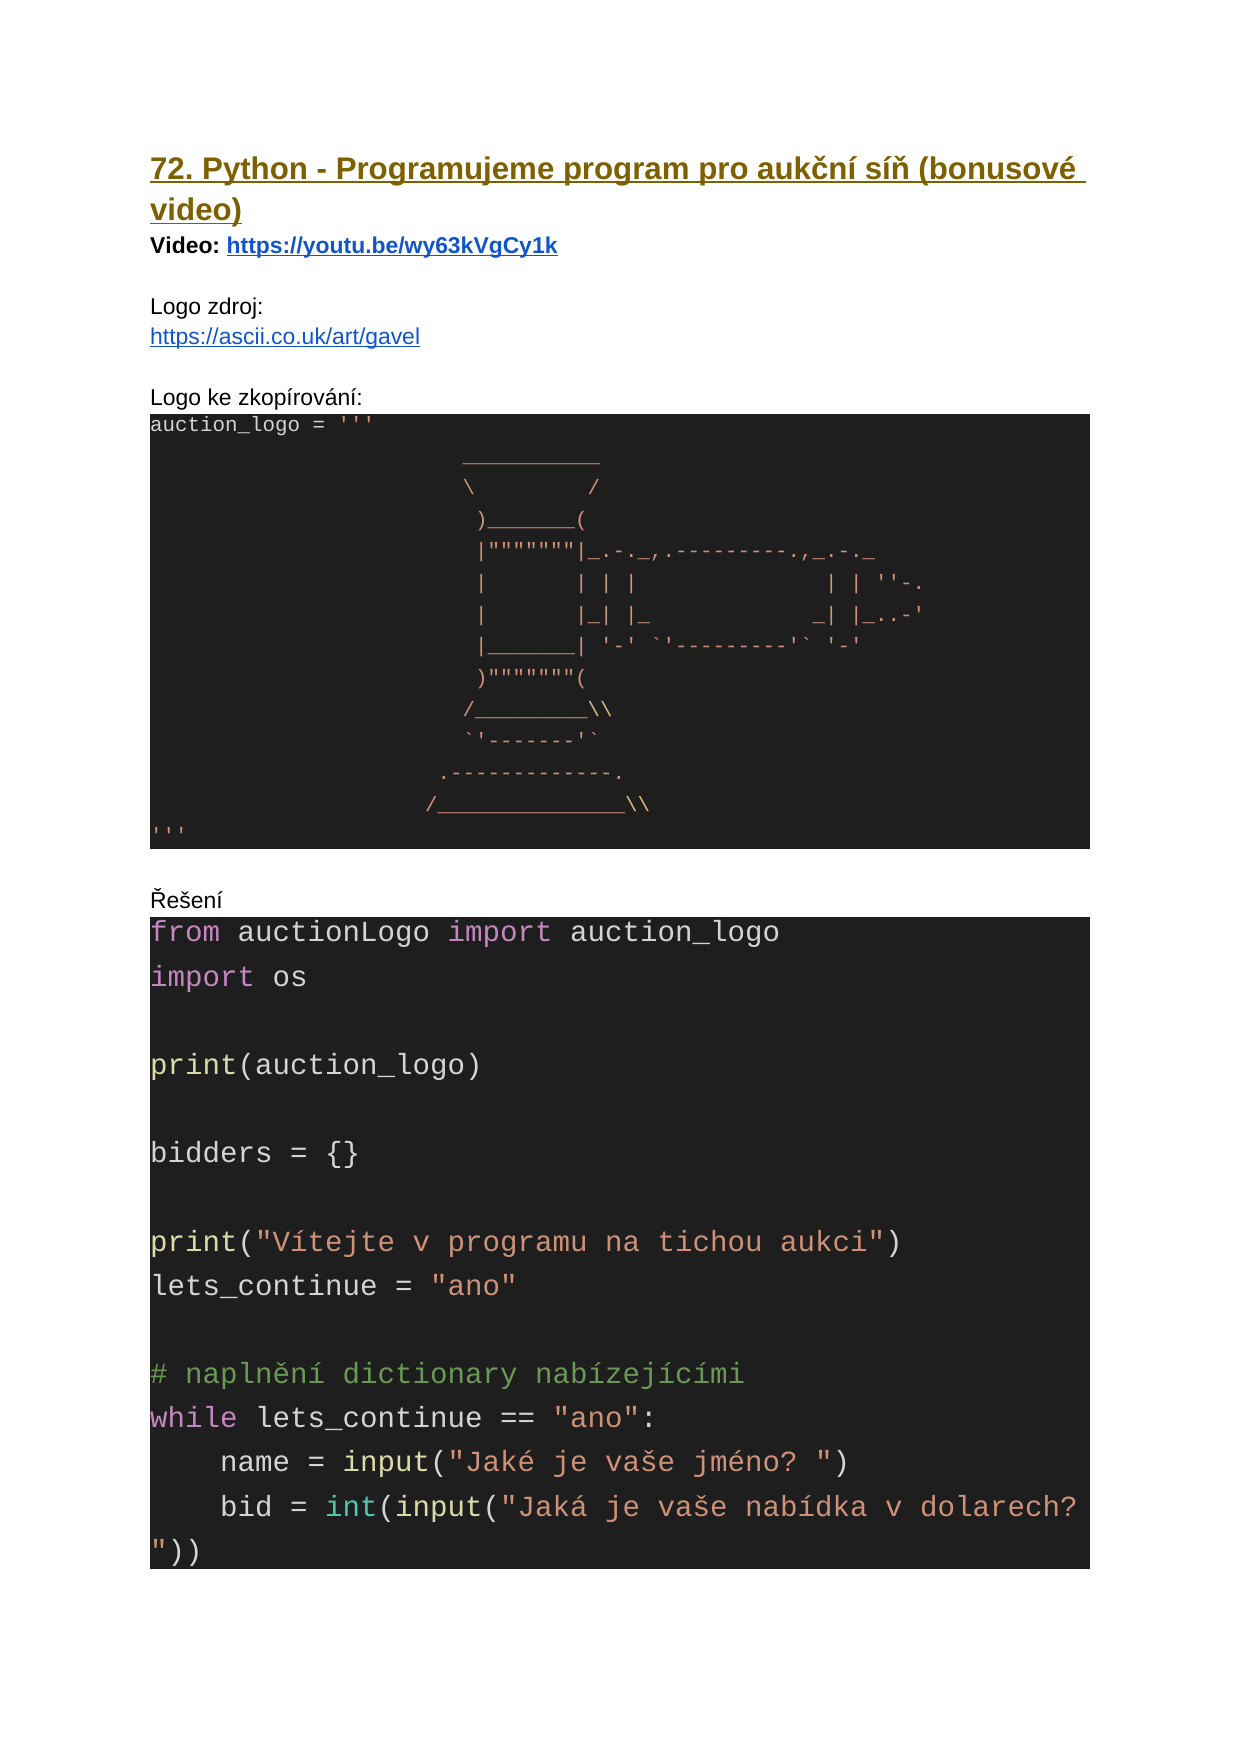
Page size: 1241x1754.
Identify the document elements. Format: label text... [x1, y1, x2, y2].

text )_______( [150, 509, 1090, 532]
text name = input("Jaké je vaše jméno? ") [150, 1447, 1090, 1481]
text from auctionLogo import auction_logo [150, 917, 1090, 951]
text \ / [150, 477, 1090, 501]
text | |_| |_ _| |_..-' [150, 604, 1090, 627]
text | | | | | | ''-. [150, 572, 1090, 596]
text Logo ke zkopírování: [150, 383, 1090, 410]
text https://ascii.co.uk/art/gavel [150, 323, 1090, 349]
text import os [150, 962, 1090, 995]
text ___________ [150, 445, 1090, 469]
text lets_continue = "ano" [150, 1271, 1090, 1304]
text 72. Python - Programujeme program pro aukční síň (bonusové video) [150, 150, 1090, 227]
text Řešení [150, 887, 1090, 914]
text /_________\\ [150, 699, 1090, 722]
text auction_logo = ''' [150, 414, 1090, 437]
text print(auction_logo) [150, 1050, 1090, 1083]
text print("Vítejte v programu na tichou aukci") [150, 1227, 1090, 1260]
text `'-------'` [150, 730, 1090, 754]
text /_______________\\ [150, 794, 1090, 817]
text .-------------. [150, 762, 1090, 786]
text while lets_continue == "ano": [150, 1403, 1090, 1436]
text Video: https://youtu.be/wy63kVgCy1k [150, 232, 1090, 259]
text ''' [150, 825, 1090, 849]
text Logo zdroj: [150, 293, 1090, 319]
text |"""""""|_.-._,.---------.,_.-._ [150, 540, 1090, 564]
text )"""""""( [150, 667, 1090, 691]
text |_______| '-' `'---------'` '-' [150, 635, 1090, 659]
text bidders = {} [150, 1138, 1090, 1171]
text bid = int(input("Jaká je vaše nabídka v dolarech? ")) [150, 1492, 1090, 1569]
text # naplnění dictionary nabízejícími [150, 1359, 1090, 1392]
